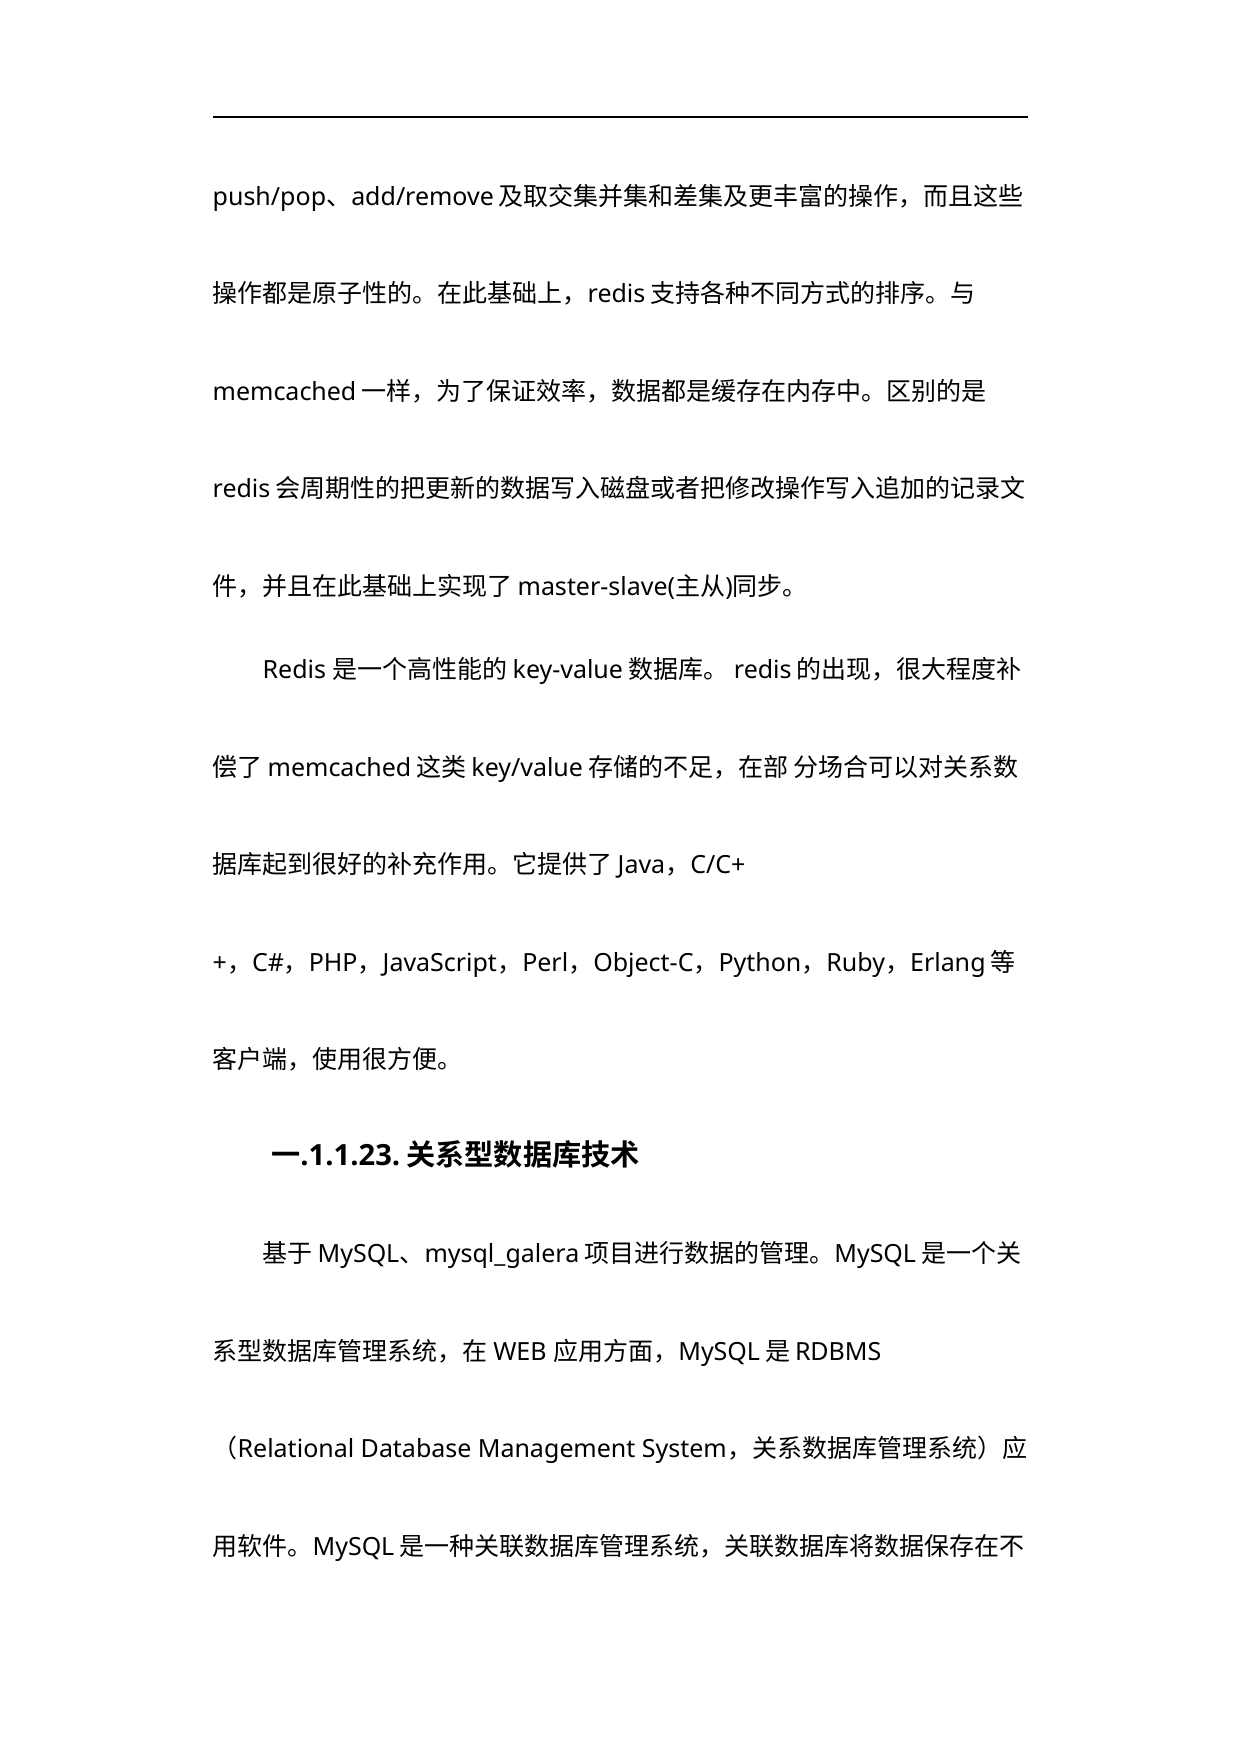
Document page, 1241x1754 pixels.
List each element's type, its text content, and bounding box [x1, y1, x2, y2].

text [212, 1219, 1028, 1577]
text Redis 是一个高性能的key-value数据库。 redis的出现，很大程度补偿了memcached这类key/value存储的不足，在部 分场合可以对关系数据库起到很好的补充作用。它提供了Java，C/C++，C#，PHP，JavaScript，Perl，Object-C，Python，Ruby，Erlang等客户端，使用很方便。 [212, 635, 1028, 1090]
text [212, 162, 1028, 617]
subtitle 关系型数据库技术 [212, 1121, 1028, 1186]
